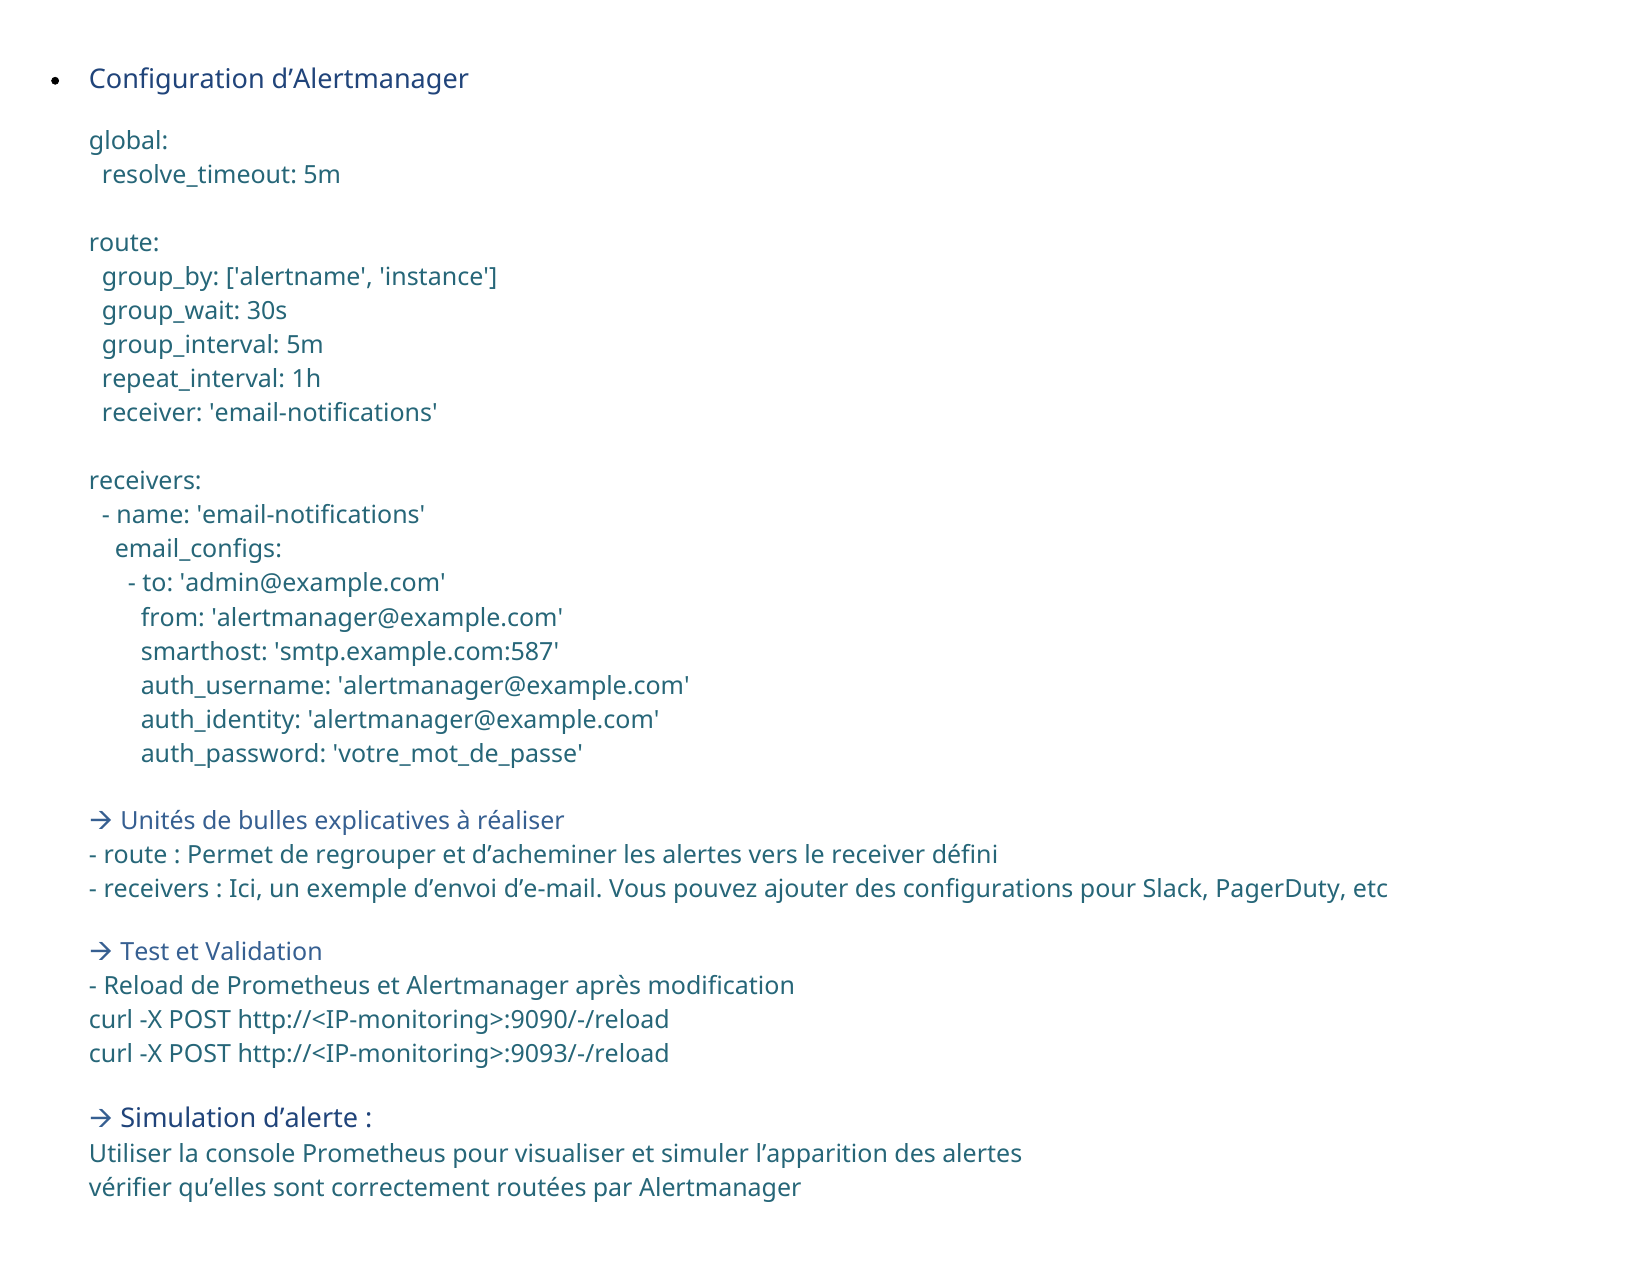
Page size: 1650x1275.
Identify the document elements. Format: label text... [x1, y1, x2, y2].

text - route : Permet de regrouper et d’acheminer les alertes vers le receiver défini [89, 837, 1591, 871]
text curl -X POST http://<IP-monitoring>:9093/-/reload [89, 1036, 1591, 1070]
text group_interval: 5m [89, 327, 1591, 361]
text group_by: ['alertname', 'instance'] [89, 258, 1591, 293]
list Configuration d’Alertmanager [51, 59, 1591, 122]
text from: 'alertmanager@example.com' [89, 599, 1591, 633]
text vérifier qu’elles sont correctement routées par Alertmanager [89, 1170, 1591, 1204]
text repeat_interval: 1h [89, 361, 1591, 395]
text auth_password: 'votre_mot_de_passe' [89, 735, 1591, 769]
text - receivers : Ici, un exemple d’envoi d’e-mail. Vous pouvez ajouter des configurations pour Slack, PagerDuty, etc [89, 871, 1591, 905]
text curl -X POST http://<IP-monitoring>:9090/-/reload [89, 1002, 1591, 1036]
text receiver: 'email-notifications' [89, 395, 1591, 429]
text Unités de bulles explicatives à réaliser [89, 803, 1591, 837]
text - name: 'email-notifications' [89, 497, 1591, 531]
text email_configs: [89, 531, 1591, 565]
text smarthost: 'smtp.example.com:587' [89, 633, 1591, 667]
text auth_username: 'alertmanager@example.com' [89, 667, 1591, 701]
text auth_identity: 'alertmanager@example.com' [89, 701, 1591, 735]
text route: [89, 224, 1591, 258]
text - to: 'admin@example.com' [89, 565, 1591, 599]
text global: [89, 122, 1591, 156]
text receivers: [89, 463, 1591, 497]
text resolve_timeout: 5m [89, 156, 1591, 190]
text group_wait: 30s [89, 293, 1591, 327]
text Simulation d’alerte : Utiliser la console Prometheus pour visualiser et simuler l’apparition des alertes [89, 1099, 1591, 1170]
text Test et Validation [89, 934, 1591, 968]
text - Reload de Prometheus et Alertmanager après modification [89, 968, 1591, 1002]
